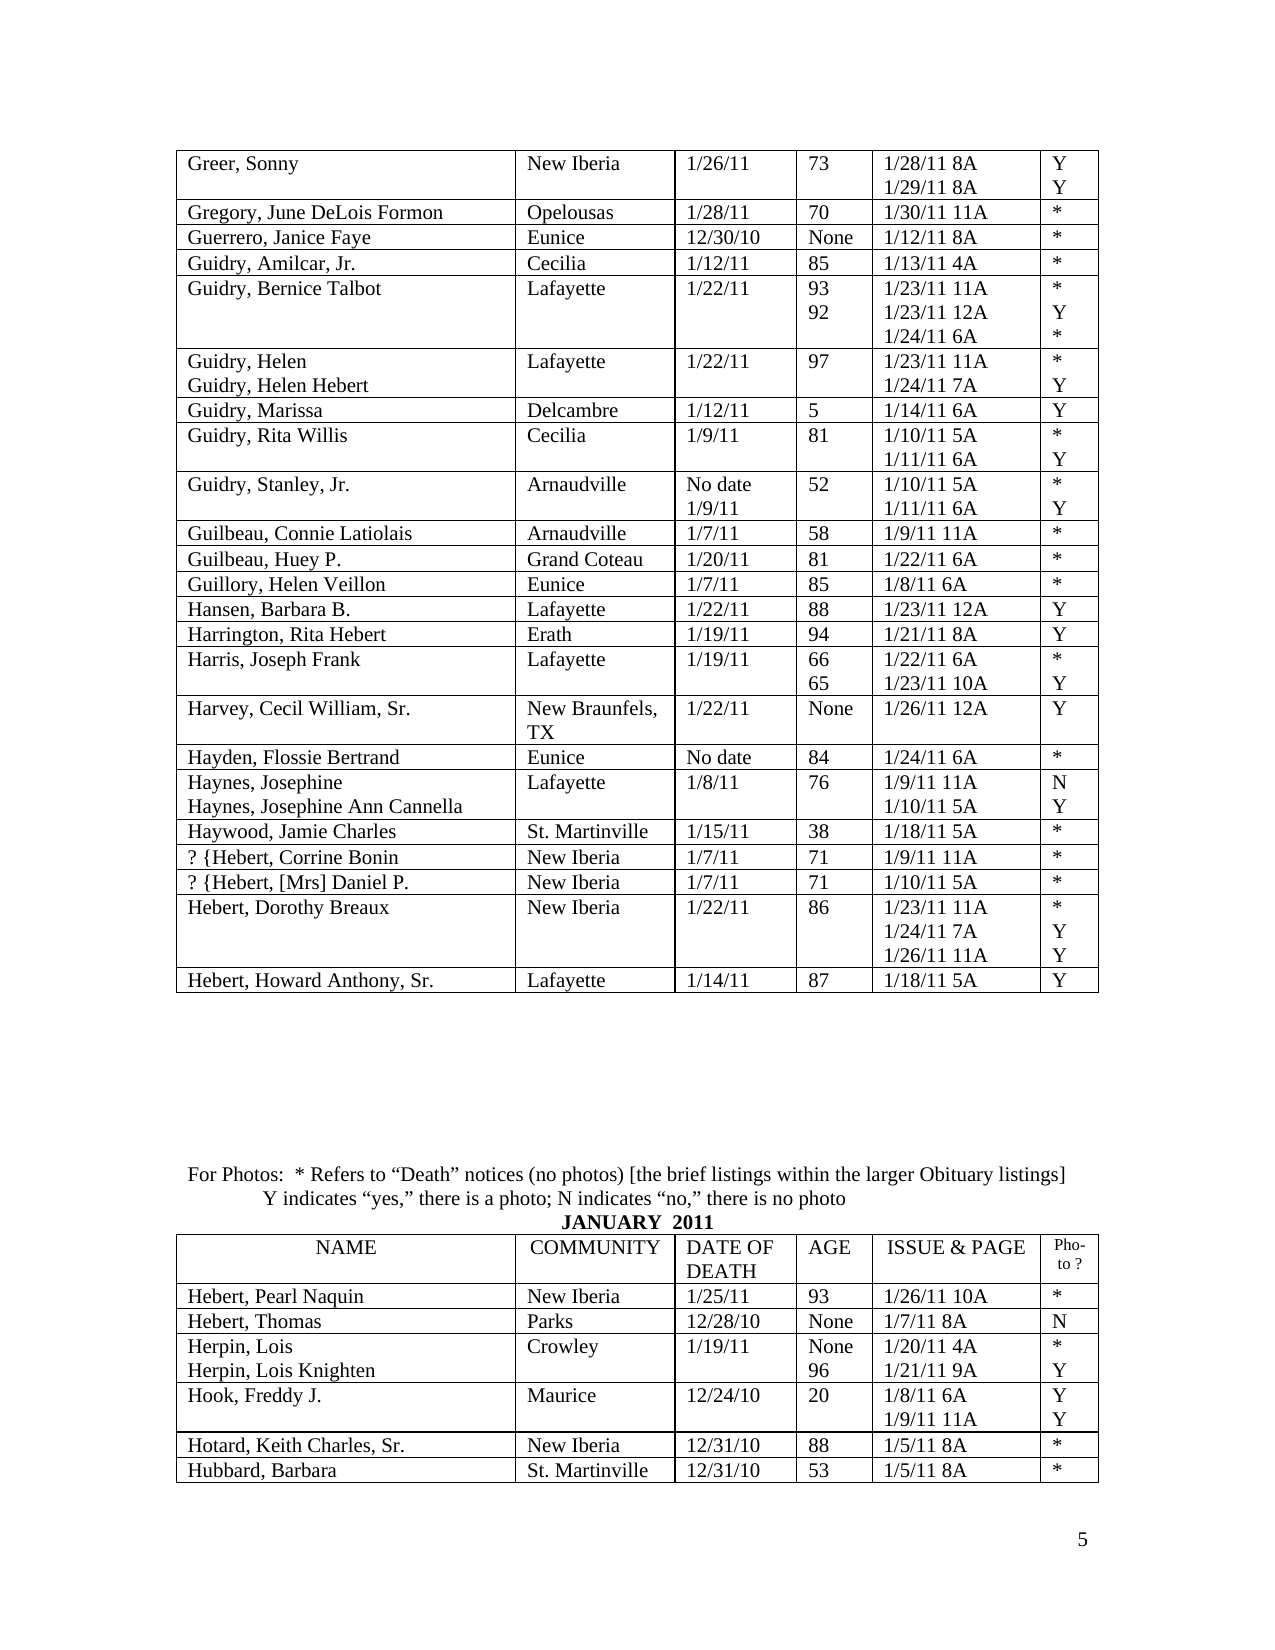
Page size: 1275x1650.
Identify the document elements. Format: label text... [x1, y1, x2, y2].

table_cell New Iberia [516, 870, 674, 894]
table_cell Hook, Freddy J. [177, 1383, 515, 1431]
table_cell 1/23/11 11A 1/24/11 7A [873, 349, 1040, 397]
table_cell New Iberia [516, 151, 674, 199]
table_cell Hebert, Dorothy Breaux [177, 895, 515, 967]
table_cell 1/7/11 [676, 521, 796, 545]
table_cell Haynes, Josephine Haynes, Josephine Ann Cannella [177, 770, 515, 818]
table_cell No date [676, 745, 796, 769]
table_cell 1/7/11 [676, 572, 796, 596]
table_cell No date 1/9/11 [676, 472, 796, 520]
table_cell 12/31/10 [676, 1433, 796, 1457]
table_cell 1/22/11 [676, 276, 796, 348]
table_cell 97 [797, 349, 872, 397]
table_cell Guilbeau, Huey P. [177, 546, 515, 571]
table_cell Harris, Joseph Frank [177, 647, 515, 695]
table_cell 71 [797, 870, 872, 894]
table_cell Crowley [516, 1334, 674, 1382]
table_cell 93 [797, 1284, 872, 1308]
table_cell 20 [797, 1383, 872, 1431]
table_cell Guilbeau, Connie Latiolais [177, 521, 515, 545]
table_cell 1/20/11 [676, 546, 796, 571]
table_cell Lafayette [516, 647, 674, 695]
table_cell 1/9/11 11A 1/10/11 5A [873, 770, 1040, 818]
table_cell Grand Coteau [516, 546, 674, 571]
table_cell 1/26/11 [676, 151, 796, 199]
table_cell 1/22/11 6A 1/23/11 10A [873, 647, 1040, 695]
table_cell Opelousas [516, 200, 674, 224]
table_cell 1/22/11 [676, 349, 796, 397]
table_cell 1/9/11 11A [873, 521, 1040, 545]
table_cell * Y Y [1041, 895, 1098, 967]
table_cell 1/18/11 5A [873, 820, 1040, 843]
table_cell 87 [797, 968, 872, 992]
table_cell * [1041, 225, 1098, 249]
table_cell 52 [797, 472, 872, 520]
table_cell 1/12/11 [676, 398, 796, 422]
table_cell 12/31/10 [676, 1458, 796, 1482]
table_cell ? {Hebert, Corrine Bonin [177, 845, 515, 869]
table_cell Guillory, Helen Veillon [177, 572, 515, 596]
table_cell Y [1041, 398, 1098, 422]
table_cell Y [1041, 622, 1098, 646]
text Y indicates “yes,” there is a photo; N indicates “no,” there is no photo [187, 1186, 1087, 1210]
table_cell St. Martinville [516, 820, 674, 843]
table_cell * Y [1041, 349, 1098, 397]
table_cell Lafayette [516, 968, 674, 992]
table_cell Guidry, Bernice Talbot [177, 276, 515, 348]
table_cell Lafayette [516, 349, 674, 397]
table_cell St. Martinville [516, 1458, 674, 1482]
table_cell 1/10/11 5A 1/11/11 6A [873, 423, 1040, 471]
table_cell * [1041, 745, 1098, 769]
table_cell 1/5/11 8A [873, 1433, 1040, 1457]
table_cell * [1041, 845, 1098, 869]
table_header NAME [177, 1235, 515, 1283]
table_cell 85 [797, 250, 872, 274]
table_cell 53 [797, 1458, 872, 1482]
table_cell 1/26/11 10A [873, 1284, 1040, 1308]
table_cell 86 [797, 895, 872, 967]
table_cell 1/9/11 11A [873, 845, 1040, 869]
table_cell 94 [797, 622, 872, 646]
table_cell 1/19/11 [676, 622, 796, 646]
table_cell 81 [797, 423, 872, 471]
table_cell 84 [797, 745, 872, 769]
table_cell * [1041, 521, 1098, 545]
table_cell 1/23/11 11A 1/23/11 12A 1/24/11 6A [873, 276, 1040, 348]
table_cell * Y [1041, 647, 1098, 695]
table_cell 1/13/11 4A [873, 250, 1040, 274]
table_cell Lafayette [516, 597, 674, 621]
table_cell 12/30/10 [676, 225, 796, 249]
table_cell Guidry, Marissa [177, 398, 515, 422]
table_cell 1/23/11 12A [873, 597, 1040, 621]
table_cell 38 [797, 820, 872, 843]
table_cell Erath [516, 622, 674, 646]
table_cell Hubbard, Barbara [177, 1458, 515, 1482]
table_cell * [1041, 1284, 1098, 1308]
table_cell * [1041, 546, 1098, 571]
table_cell 88 [797, 1433, 872, 1457]
table_cell 1/22/11 [676, 597, 796, 621]
table_cell 12/24/10 [676, 1383, 796, 1431]
table_cell Guidry, Amilcar, Jr. [177, 250, 515, 274]
table_cell 1/14/11 6A [873, 398, 1040, 422]
table_cell * [1041, 870, 1098, 894]
table_cell Eunice [516, 745, 674, 769]
table_cell Cecilia [516, 250, 674, 274]
table_cell None 96 [797, 1334, 872, 1382]
table_cell N [1041, 1309, 1098, 1333]
table_cell Delcambre [516, 398, 674, 422]
table_cell Arnaudville [516, 472, 674, 520]
table_cell Y [1041, 696, 1098, 744]
table_cell * Y [1041, 1334, 1098, 1382]
table_cell Hansen, Barbara B. [177, 597, 515, 621]
table_cell Greer, Sonny [177, 151, 515, 199]
table_cell Hotard, Keith Charles, Sr. [177, 1433, 515, 1457]
table_cell Hebert, Thomas [177, 1309, 515, 1333]
table_cell New Iberia [516, 1284, 674, 1308]
table_cell 1/26/11 12A [873, 696, 1040, 744]
table_cell Gregory, June DeLois Formon [177, 200, 515, 224]
table_cell * [1041, 820, 1098, 843]
table_cell 93 92 [797, 276, 872, 348]
table_cell Maurice [516, 1383, 674, 1431]
table_cell Y [1041, 597, 1098, 621]
table_cell 70 [797, 200, 872, 224]
table_cell 1/10/11 5A [873, 870, 1040, 894]
table_cell New Iberia [516, 845, 674, 869]
table_cell 1/5/11 8A [873, 1458, 1040, 1482]
table_cell 1/18/11 5A [873, 968, 1040, 992]
table_cell Y Y [1041, 1383, 1098, 1431]
table_cell Eunice [516, 225, 674, 249]
table_cell 12/28/10 [676, 1309, 796, 1333]
table_cell 1/14/11 [676, 968, 796, 992]
table_cell Haywood, Jamie Charles [177, 820, 515, 843]
table_cell 1/7/11 [676, 845, 796, 869]
table_cell * [1041, 572, 1098, 596]
table_cell N Y [1041, 770, 1098, 818]
table_cell 1/19/11 [676, 647, 796, 695]
table_header ISSUE & PAGE [873, 1235, 1040, 1283]
table_cell 1/7/11 8A [873, 1309, 1040, 1333]
table_cell New Iberia [516, 895, 674, 967]
table_cell None [797, 225, 872, 249]
table_cell 1/28/11 [676, 200, 796, 224]
table_header Pho-to ? [1041, 1235, 1098, 1283]
table_cell 1/12/11 8A [873, 225, 1040, 249]
table_cell Eunice [516, 572, 674, 596]
table_cell 1/24/11 6A [873, 745, 1040, 769]
table_cell 1/9/11 [676, 423, 796, 471]
table_cell Guidry, Stanley, Jr. [177, 472, 515, 520]
table_cell 1/8/11 6A [873, 572, 1040, 596]
table_cell 1/20/11 4A 1/21/11 9A [873, 1334, 1040, 1382]
table_cell * [1041, 250, 1098, 274]
table_cell 1/25/11 [676, 1284, 796, 1308]
table_header COMMUNITY [516, 1235, 674, 1283]
text JANUARY 2011 [187, 1210, 1087, 1234]
table_cell 1/8/11 6A 1/9/11 11A [873, 1383, 1040, 1431]
table_cell 1/28/11 8A 1/29/11 8A [873, 151, 1040, 199]
table_cell 88 [797, 597, 872, 621]
table_cell Hayden, Flossie Bertrand [177, 745, 515, 769]
table_cell Guerrero, Janice Faye [177, 225, 515, 249]
table_cell Y [1041, 968, 1098, 992]
table_cell Y Y [1041, 151, 1098, 199]
table_cell * [1041, 200, 1098, 224]
table_cell None [797, 1309, 872, 1333]
table_cell 73 [797, 151, 872, 199]
table_cell 1/22/11 6A [873, 546, 1040, 571]
table_cell None [797, 696, 872, 744]
table_cell New Braunfels, TX [516, 696, 674, 744]
table_cell 1/30/11 11A [873, 200, 1040, 224]
table_cell 71 [797, 845, 872, 869]
table_cell Harvey, Cecil William, Sr. [177, 696, 515, 744]
table_cell 1/7/11 [676, 870, 796, 894]
table_header DATE OF DEATH [676, 1235, 796, 1283]
table_cell 1/21/11 8A [873, 622, 1040, 646]
table_cell Guidry, Rita Willis [177, 423, 515, 471]
table_cell ? {Hebert, [Mrs] Daniel P. [177, 870, 515, 894]
table_cell Herpin, Lois Herpin, Lois Knighten [177, 1334, 515, 1382]
table_cell 1/15/11 [676, 820, 796, 843]
table_cell Guidry, Helen Guidry, Helen Hebert [177, 349, 515, 397]
table_cell Arnaudville [516, 521, 674, 545]
table_cell Hebert, Pearl Naquin [177, 1284, 515, 1308]
table_cell * [1041, 1458, 1098, 1482]
table_cell 1/19/11 [676, 1334, 796, 1382]
table_cell 85 [797, 572, 872, 596]
table_cell * [1041, 1433, 1098, 1457]
table_cell 76 [797, 770, 872, 818]
table_cell 1/8/11 [676, 770, 796, 818]
table_cell 1/10/11 5A 1/11/11 6A [873, 472, 1040, 520]
table_cell 81 [797, 546, 872, 571]
text For Photos: * Refers to “Death” notices (no photos) [the brief listings within the larger Obituary listings] [187, 1162, 1087, 1186]
table_cell * Y [1041, 472, 1098, 520]
table_cell * Y [1041, 423, 1098, 471]
table_cell Lafayette [516, 276, 674, 348]
table_cell Parks [516, 1309, 674, 1333]
table_cell 1/23/11 11A 1/24/11 7A 1/26/11 11A [873, 895, 1040, 967]
table_cell 5 [797, 398, 872, 422]
table_cell 66 65 [797, 647, 872, 695]
table_cell 1/12/11 [676, 250, 796, 274]
table_cell * Y * [1041, 276, 1098, 348]
table_header AGE [797, 1235, 872, 1283]
table_cell 58 [797, 521, 872, 545]
table_cell 1/22/11 [676, 895, 796, 967]
table_cell Harrington, Rita Hebert [177, 622, 515, 646]
table_cell New Iberia [516, 1433, 674, 1457]
table_cell 1/22/11 [676, 696, 796, 744]
table_cell Hebert, Howard Anthony, Sr. [177, 968, 515, 992]
table_cell Cecilia [516, 423, 674, 471]
table_cell Lafayette [516, 770, 674, 818]
